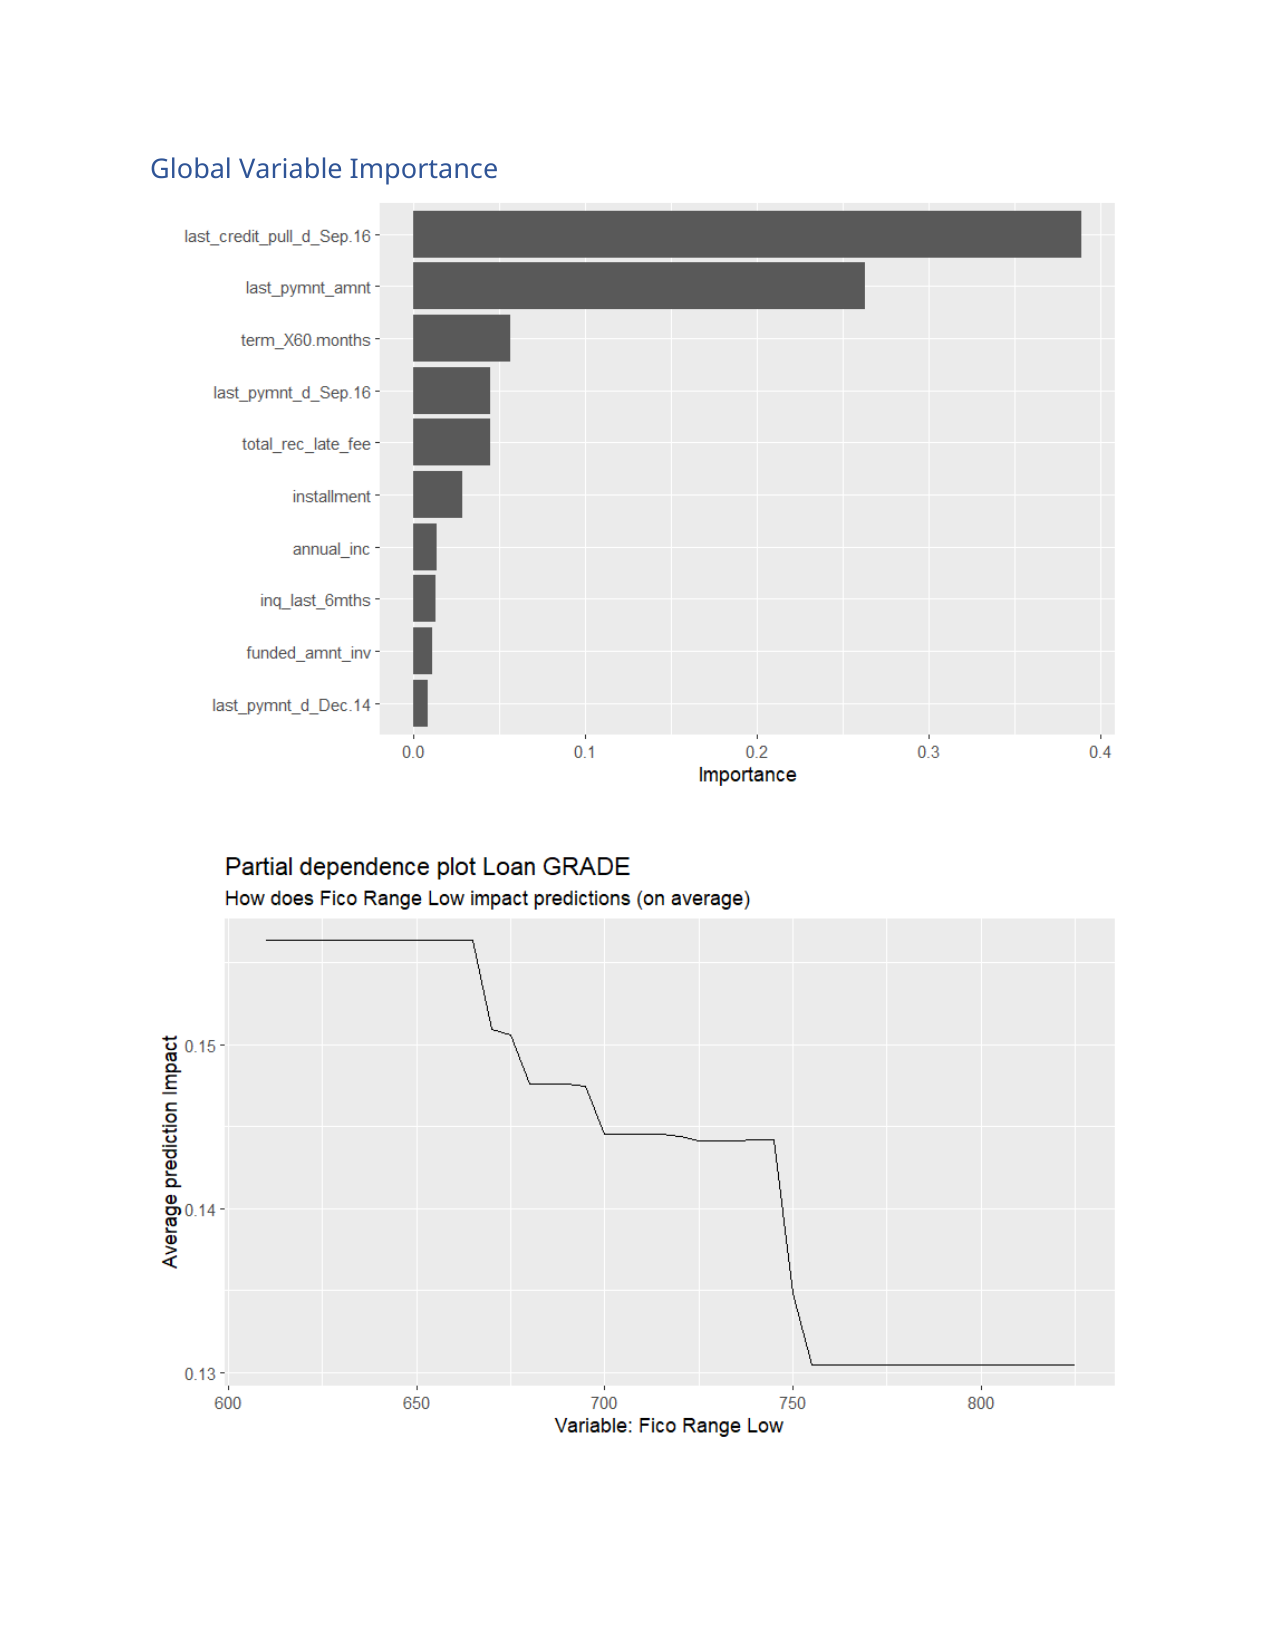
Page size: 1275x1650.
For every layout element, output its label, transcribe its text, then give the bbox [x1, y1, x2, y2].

subtitle Global Variable Importance [150, 150, 1125, 187]
picture [150, 193, 1125, 796]
picture [150, 845, 1125, 1447]
